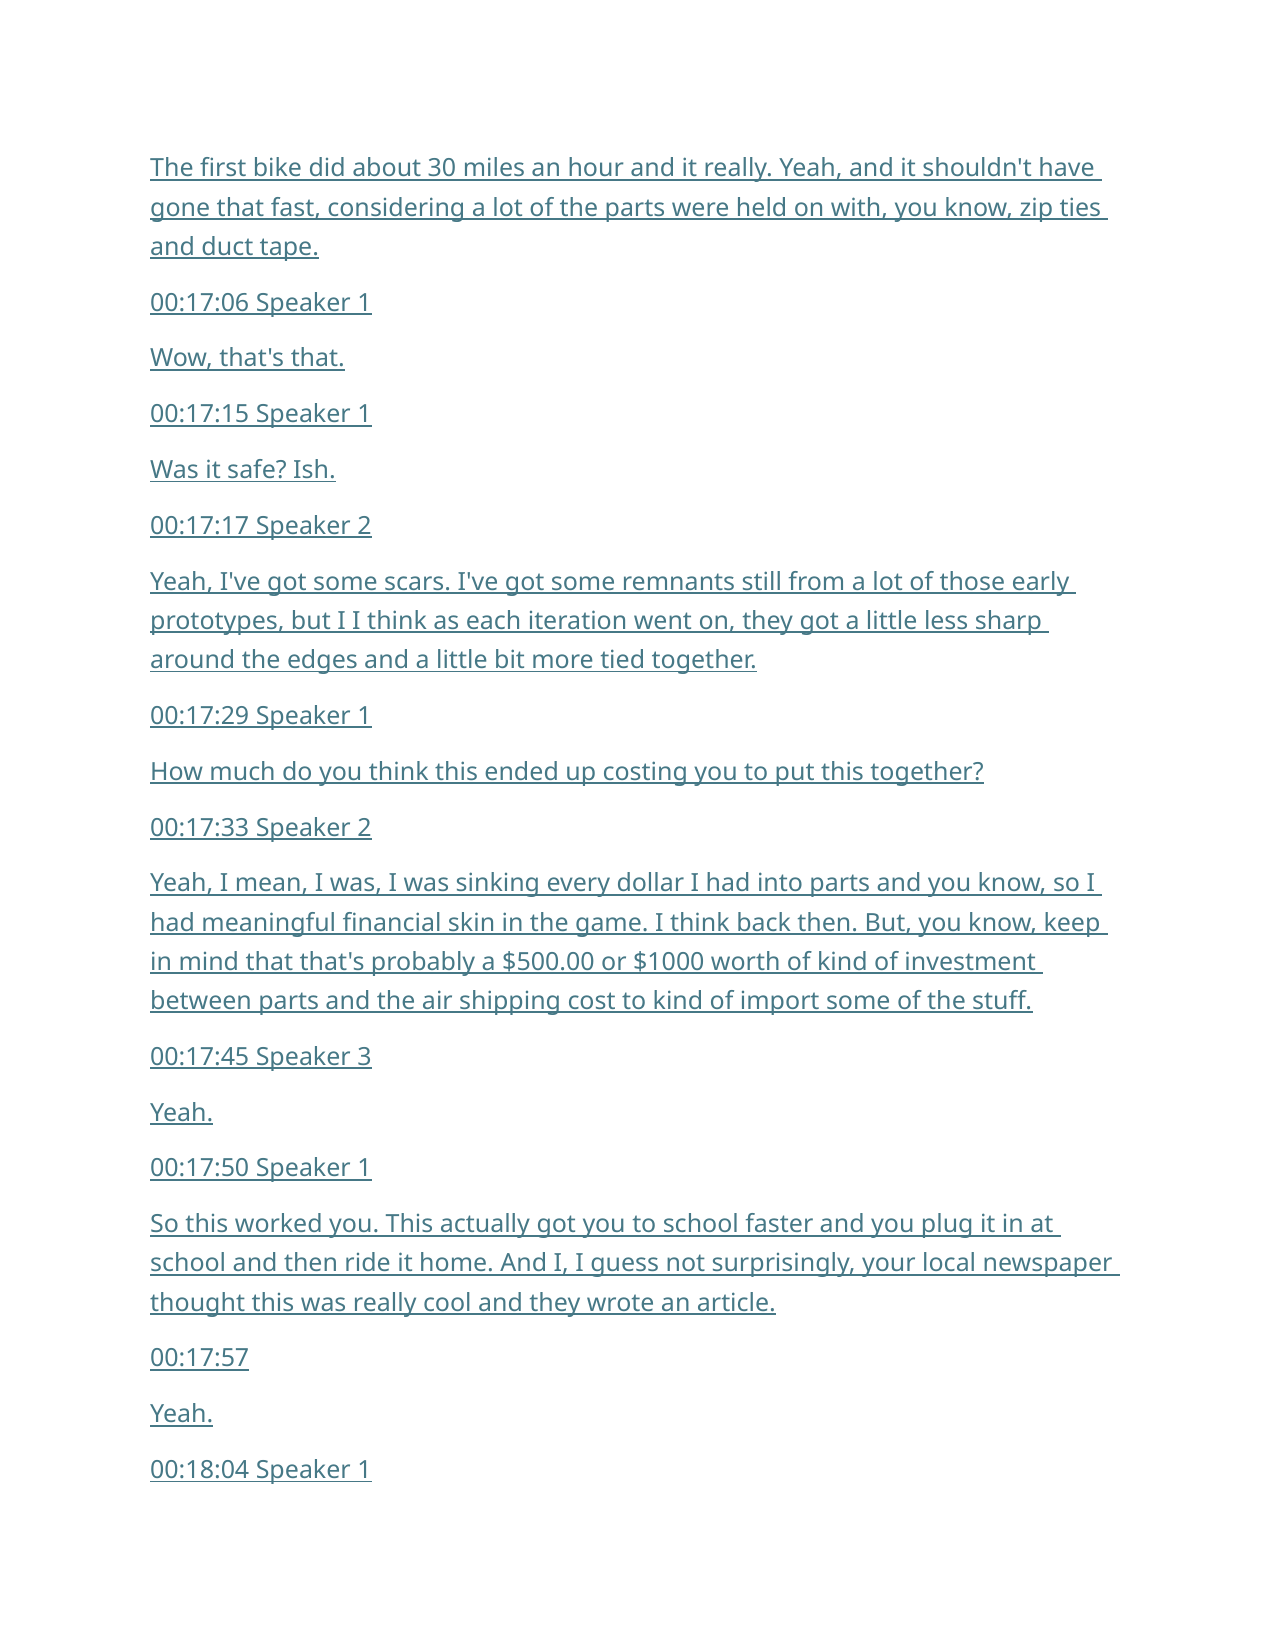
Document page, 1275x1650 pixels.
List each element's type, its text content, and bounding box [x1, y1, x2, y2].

text 00:17:33 Speaker 2 [150, 809, 1125, 843]
text 00:17:17 Speaker 2 [150, 507, 1125, 542]
text Yeah, I've got some scars. I've got some remnants still from a lot of those early prototypes, but I I think as each iteration went on, they got a little less sharp around the edges and a little bit more tied together. [150, 563, 1125, 676]
text 00:17:15 Speaker 1 [150, 396, 1125, 430]
text Wow, that's that. [150, 340, 1125, 374]
text 00:17:50 Speaker 1 [150, 1150, 1125, 1184]
text The first bike did about 30 miles an hour and it really. Yeah, and it shouldn't have gone that fast, considering a lot of the parts were held on with, you know, zip ties and duct tape. [150, 150, 1125, 262]
text 00:17:06 Speaker 1 [150, 284, 1125, 318]
text Was it safe? Ish. [150, 452, 1125, 486]
text So this worked you. This actually got you to school faster and you plug it in at school and then ride it home. And I, I guess not surprisingly, your local newspaper thought this was really cool and they wrote an article. [150, 1206, 1125, 1318]
text 00:17:57 [150, 1340, 1125, 1374]
text How much do you think this ended up costing you to put this together? [150, 753, 1125, 787]
text 00:18:04 Speaker 1 [150, 1452, 1125, 1486]
text Yeah, I mean, I was, I was sinking every dollar I had into parts and you know, so I had meaningful financial skin in the game. I think back then. But, you know, keep in mind that that's probably a $500.00 or $1000 worth of kind of investment between parts and the air shipping cost to kind of import some of the stuff. [150, 865, 1125, 1017]
text 00:17:29 Speaker 1 [150, 697, 1125, 732]
text 00:17:45 Speaker 3 [150, 1038, 1125, 1072]
text Yeah. [150, 1396, 1125, 1430]
text Yeah. [150, 1094, 1125, 1128]
